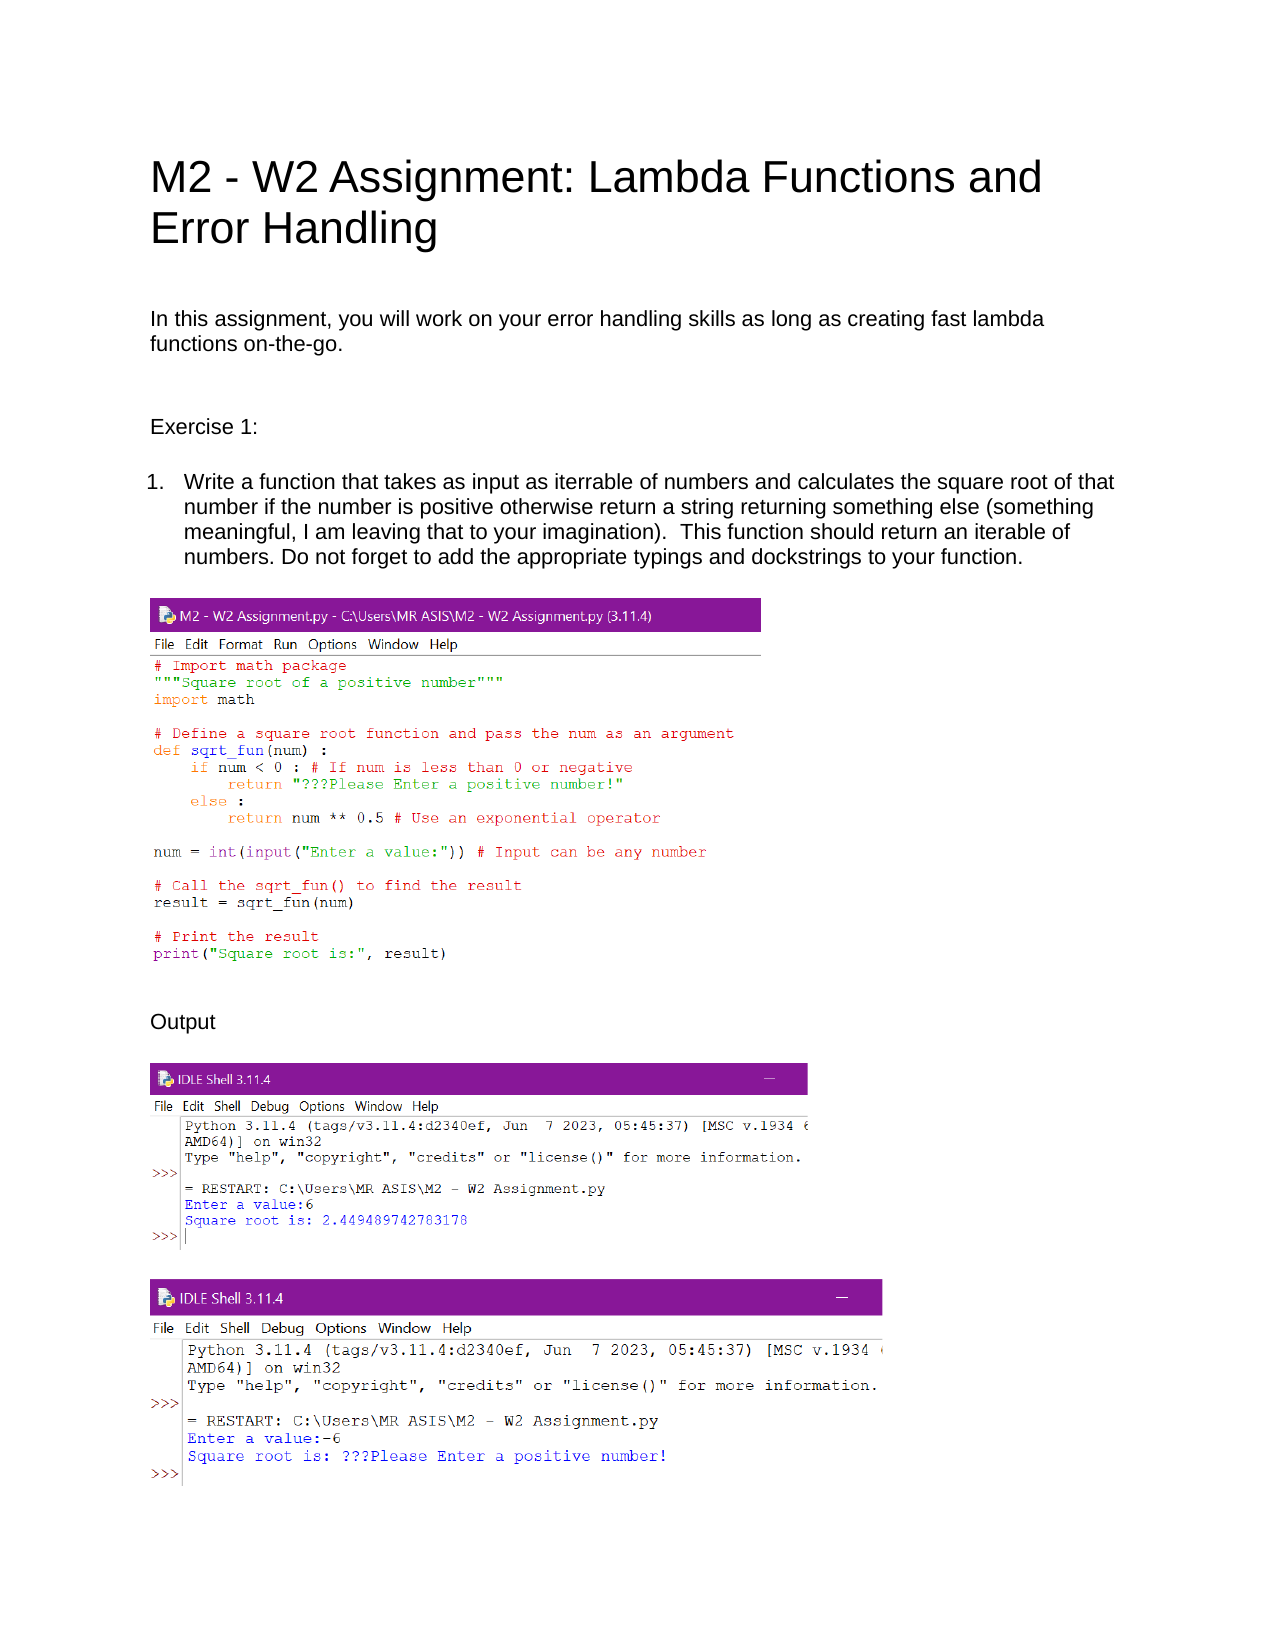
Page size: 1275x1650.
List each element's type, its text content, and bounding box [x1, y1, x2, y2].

picture [150, 598, 761, 980]
text M2 - W2 Assignment: Lambda Functions and Error Handling [150, 150, 1125, 253]
text Output [150, 1009, 1125, 1034]
text In this assignment, you will work on your error handling skills as long as creating fast lambda functions on-the-go. [150, 306, 1125, 357]
picture [150, 1063, 808, 1250]
picture [150, 1279, 883, 1486]
text Exercise 1: [150, 414, 1125, 439]
list Write a function that takes as input as iterrable of numbers and calculates the square root of that number if the number is positive otherwise return a string returning something else (something meaningful, I am leaving that to your imagination). This function should return an iterable of numbers. Do not forget to add the appropriate typings and dockstrings to your function. [146, 469, 1125, 569]
